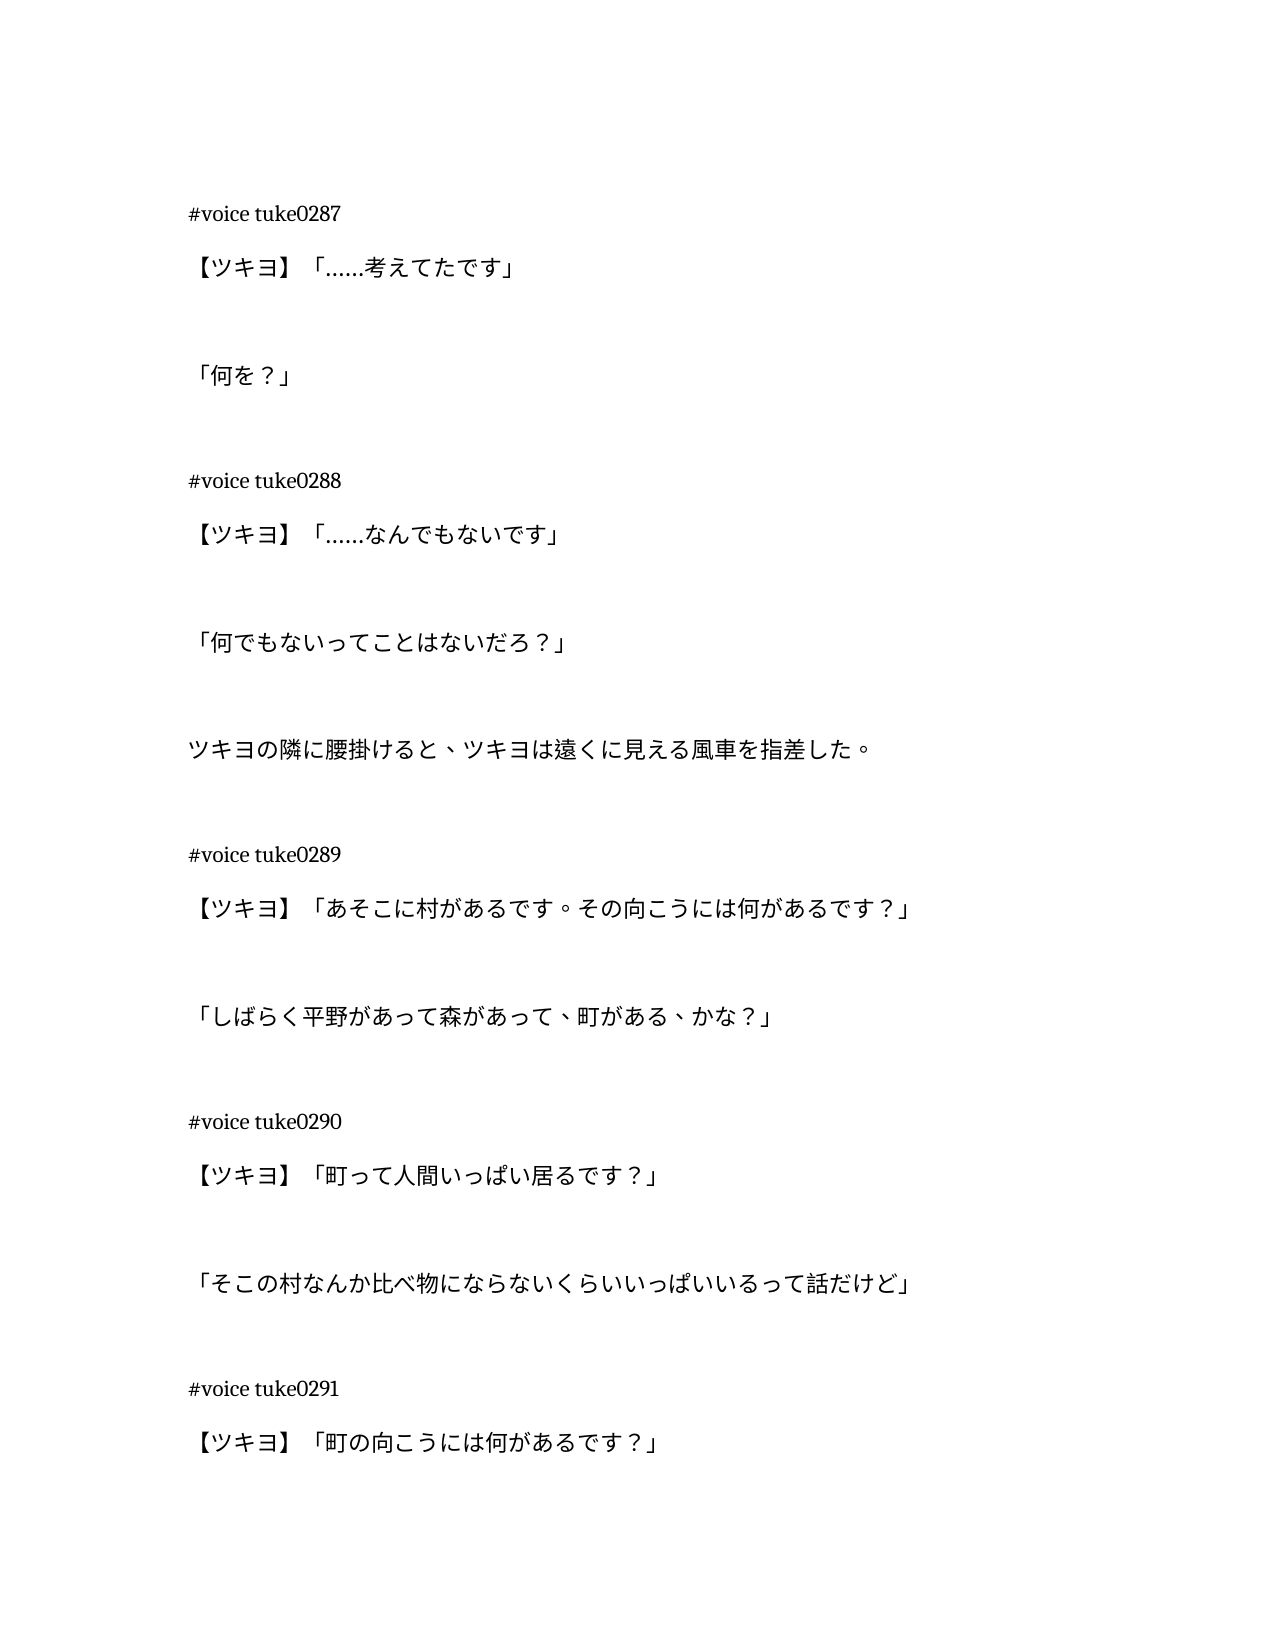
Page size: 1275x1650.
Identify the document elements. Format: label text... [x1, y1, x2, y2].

text 【ツキヨ】「……なんでもないです」 [187, 519, 1087, 550]
text 【ツキヨ】「町って人間いっぱい居るです？」 [187, 1160, 1087, 1191]
text 【ツキヨ】「町の向こうには何があるです？」 [187, 1427, 1087, 1458]
text ツキヨの隣に腰掛けると、ツキヨは遠くに見える風車を指差した。 [187, 734, 1087, 766]
text 【ツキヨ】「……考えてたです」 [187, 252, 1087, 283]
text #voice tuke0290 [187, 1109, 1087, 1135]
text #voice tuke0289 [187, 842, 1087, 868]
text #voice tuke0288 [187, 468, 1087, 494]
text 「しばらく平野があって森があって、町がある、かな？」 [187, 1001, 1087, 1032]
text 「何でもないってことはないだろ？」 [187, 627, 1087, 658]
text #voice tuke0291 [187, 1376, 1087, 1402]
text 【ツキヨ】「あそこに村があるです。その向こうには何があるです？」 [187, 893, 1087, 924]
text 「そこの村なんか比べ物にならないくらいいっぱいいるって話だけど」 [187, 1268, 1087, 1299]
text #voice tuke0287 [187, 201, 1087, 227]
text 「何を？」 [187, 360, 1087, 391]
